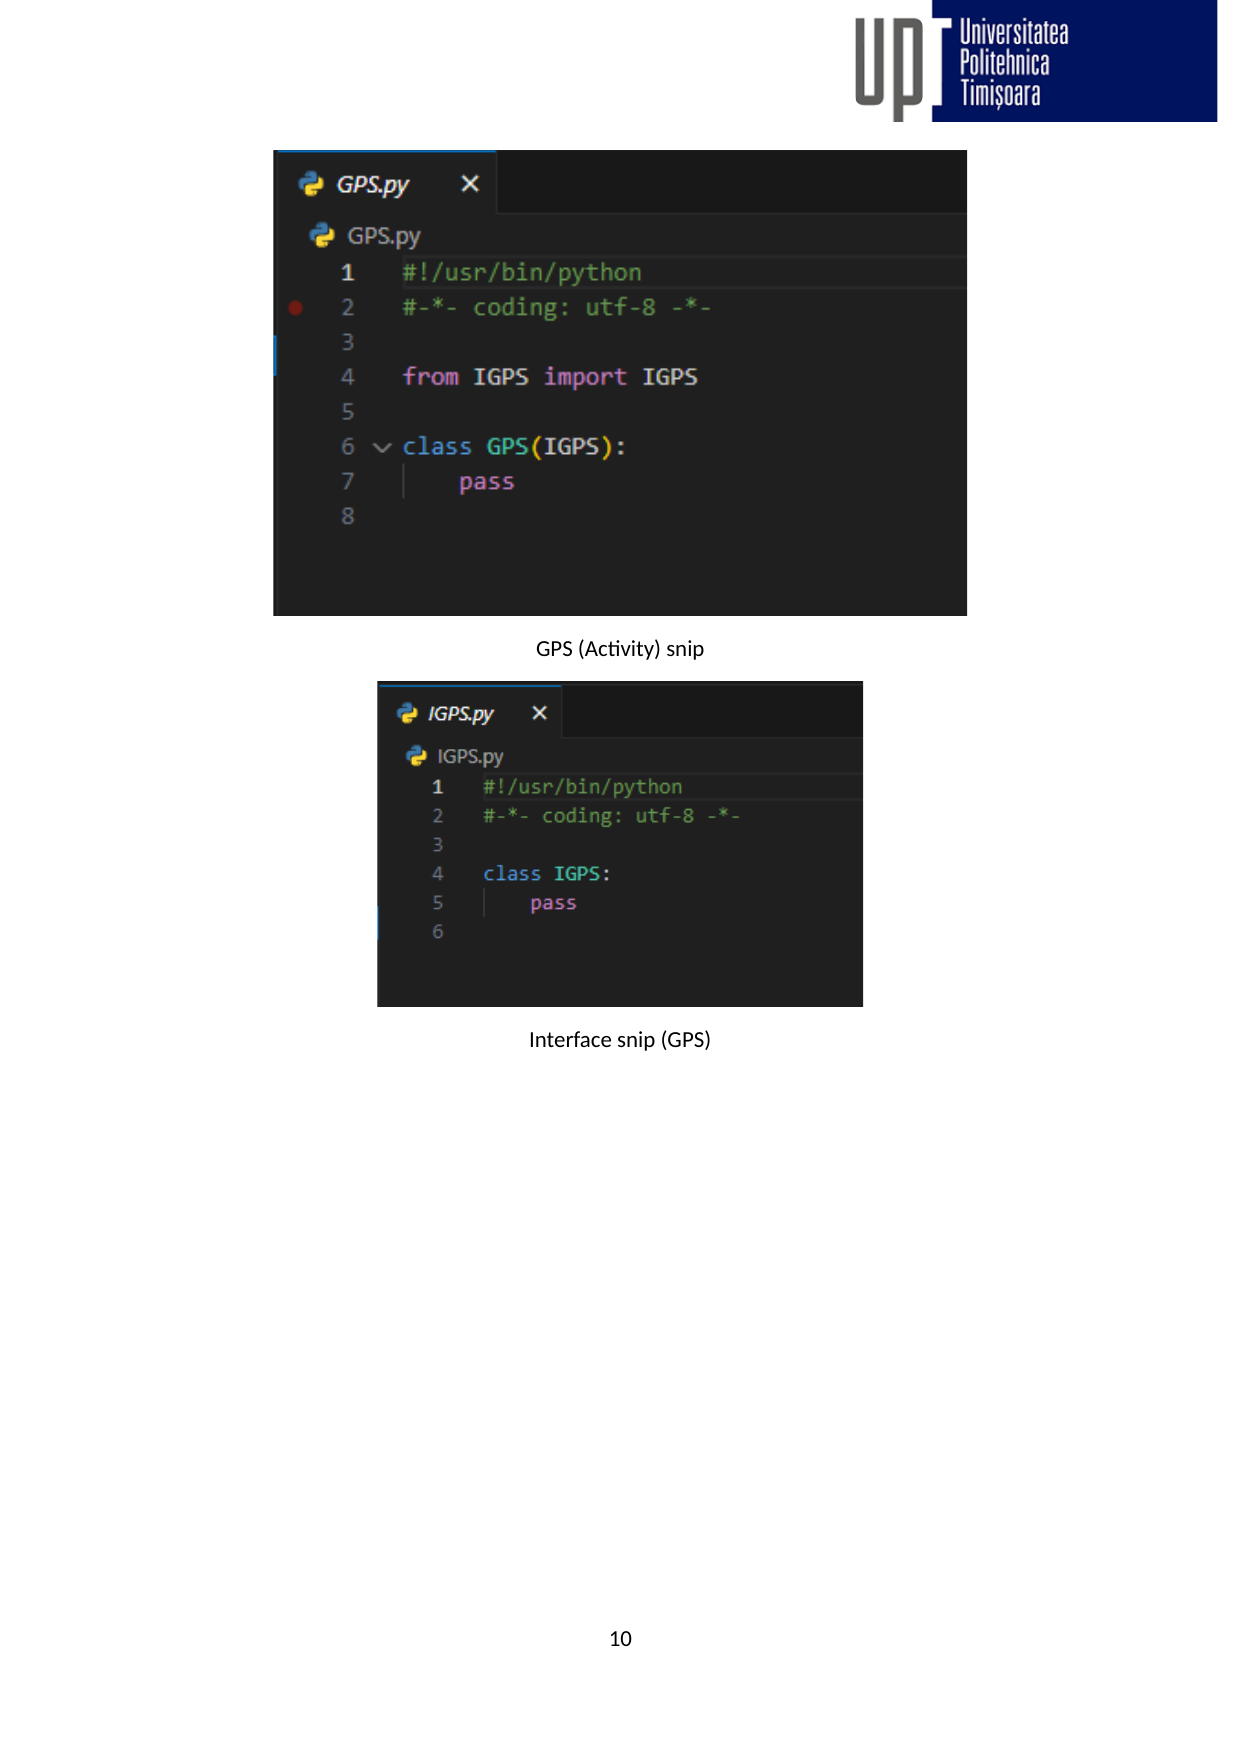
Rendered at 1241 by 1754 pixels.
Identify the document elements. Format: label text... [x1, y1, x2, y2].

text Interface snip (GPS) [150, 1025, 1090, 1053]
text GPS (Activity) snip [150, 634, 1090, 662]
picture [377, 681, 864, 1007]
picture [273, 150, 968, 616]
picture [855, 0, 1218, 122]
